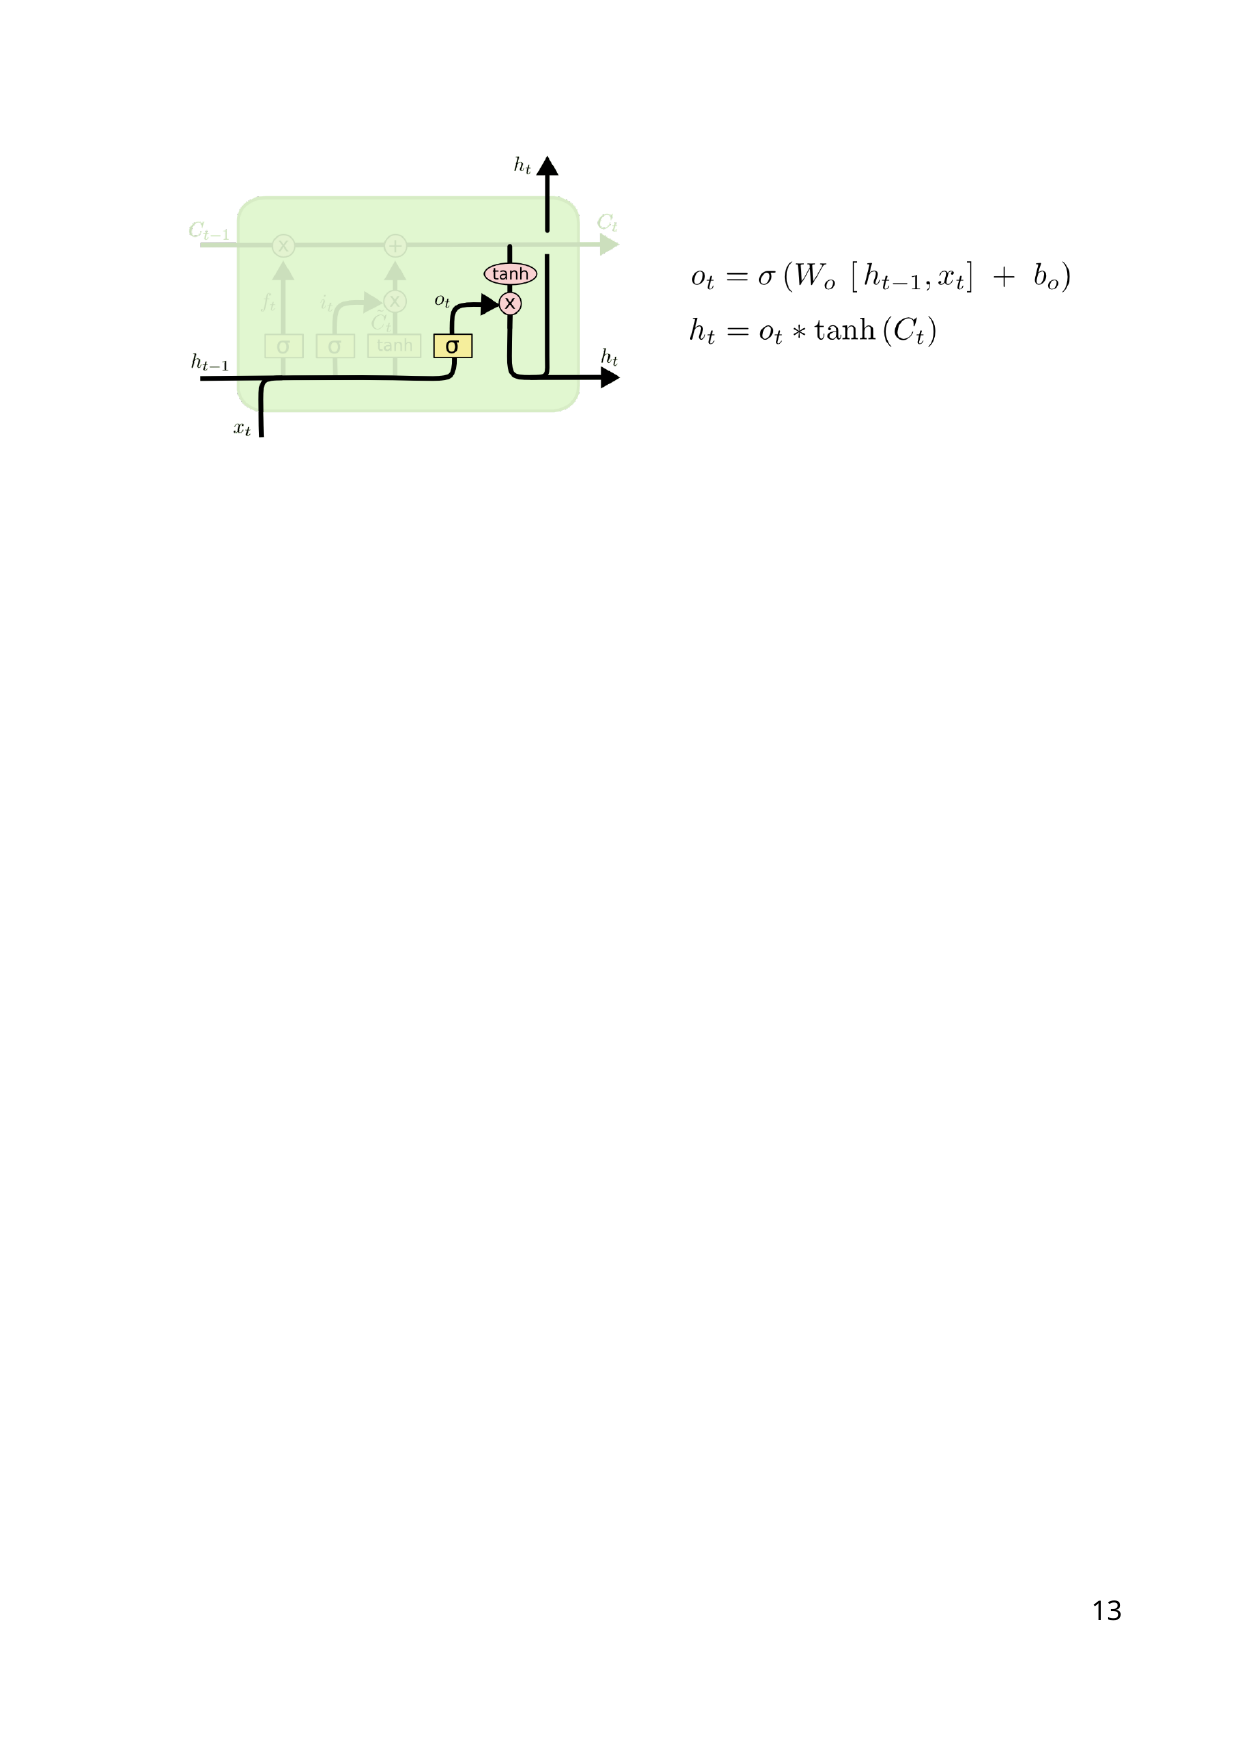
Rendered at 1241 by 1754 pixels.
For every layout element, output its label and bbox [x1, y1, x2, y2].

picture [177, 147, 1123, 440]
